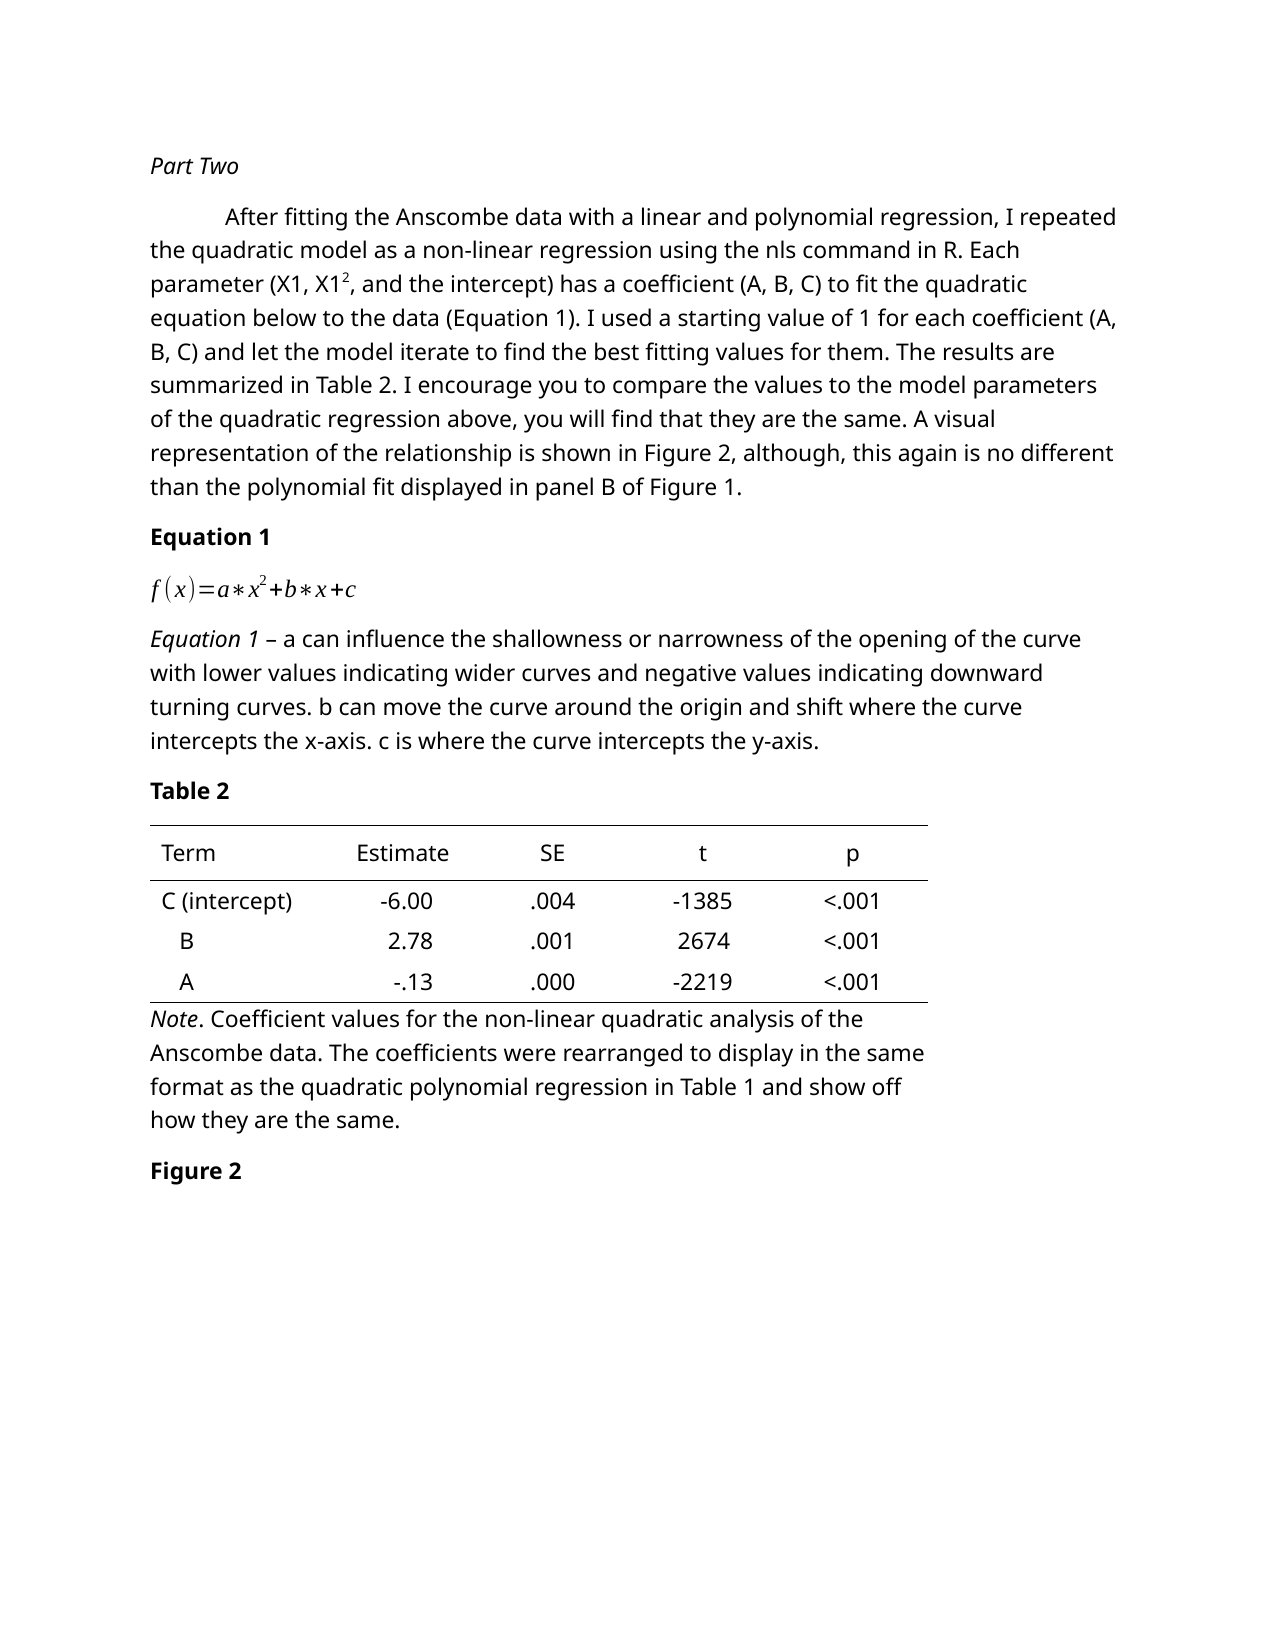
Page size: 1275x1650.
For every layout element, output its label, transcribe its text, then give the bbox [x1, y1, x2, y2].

table_cell .000 [478, 961, 628, 1002]
table_header Estimate [328, 826, 478, 880]
table_cell C (intercept) [150, 881, 328, 921]
table_cell 2674 [628, 921, 778, 961]
text Table 2 [150, 775, 1125, 806]
text Part Two [150, 150, 1125, 181]
text After fitting the Anscombe data with a linear and polynomial regression, I repeated the quadratic model as a non-linear regression using the nls command in R. Each parameter (X1, X12, and the intercept) has a coefficient (A, B, C) to fit the quadratic equation below to the data (Equation 1). I used a starting value of 1 for each coefficient (A, B, C) and let the model iterate to find the best fitting values for them. The results are summarized in Table 2. I encourage you to compare the values to the model parameters of the quadratic regression above, you will find that they are the same. A visual representation of the relationship is shown in Figure 2, although, this again is no different than the polynomial fit displayed in panel B of Figure 1. [150, 200, 1125, 502]
table_cell <.001 [778, 881, 928, 921]
table_cell .001 [478, 921, 628, 961]
table_cell -6.00 [328, 881, 478, 921]
text Equation 1 – a can influence the shallowness or narrowness of the opening of the curve with lower values indicating wider curves and negative values indicating downward turning curves. b can move the curve around the origin and shift where the curve intercepts the x-axis. c is where the curve intercepts the y-axis. [150, 623, 1125, 756]
table_cell 2.78 [328, 921, 478, 961]
text Equation 1 [150, 521, 1125, 552]
table_header t [628, 826, 778, 880]
table_cell .004 [478, 881, 628, 921]
table_cell A [150, 961, 328, 1002]
table_cell -1385 [628, 881, 778, 921]
text Note. Coefficient values for the non-linear quadratic analysis of the Anscombe data. The coefficients were rearranged to display in the same format as the quadratic polynomial regression in Table 1 and show off how they are the same. [150, 1003, 937, 1136]
table_cell -.13 [328, 961, 478, 1002]
table_cell -2219 [628, 961, 778, 1002]
table_cell <.001 [778, 921, 928, 961]
table_cell B [150, 921, 328, 961]
table_header SE [478, 826, 628, 880]
table_cell <.001 [778, 961, 928, 1002]
table_header Term [150, 826, 328, 880]
text Figure 2 [150, 1155, 937, 1186]
table_header p [778, 826, 928, 880]
